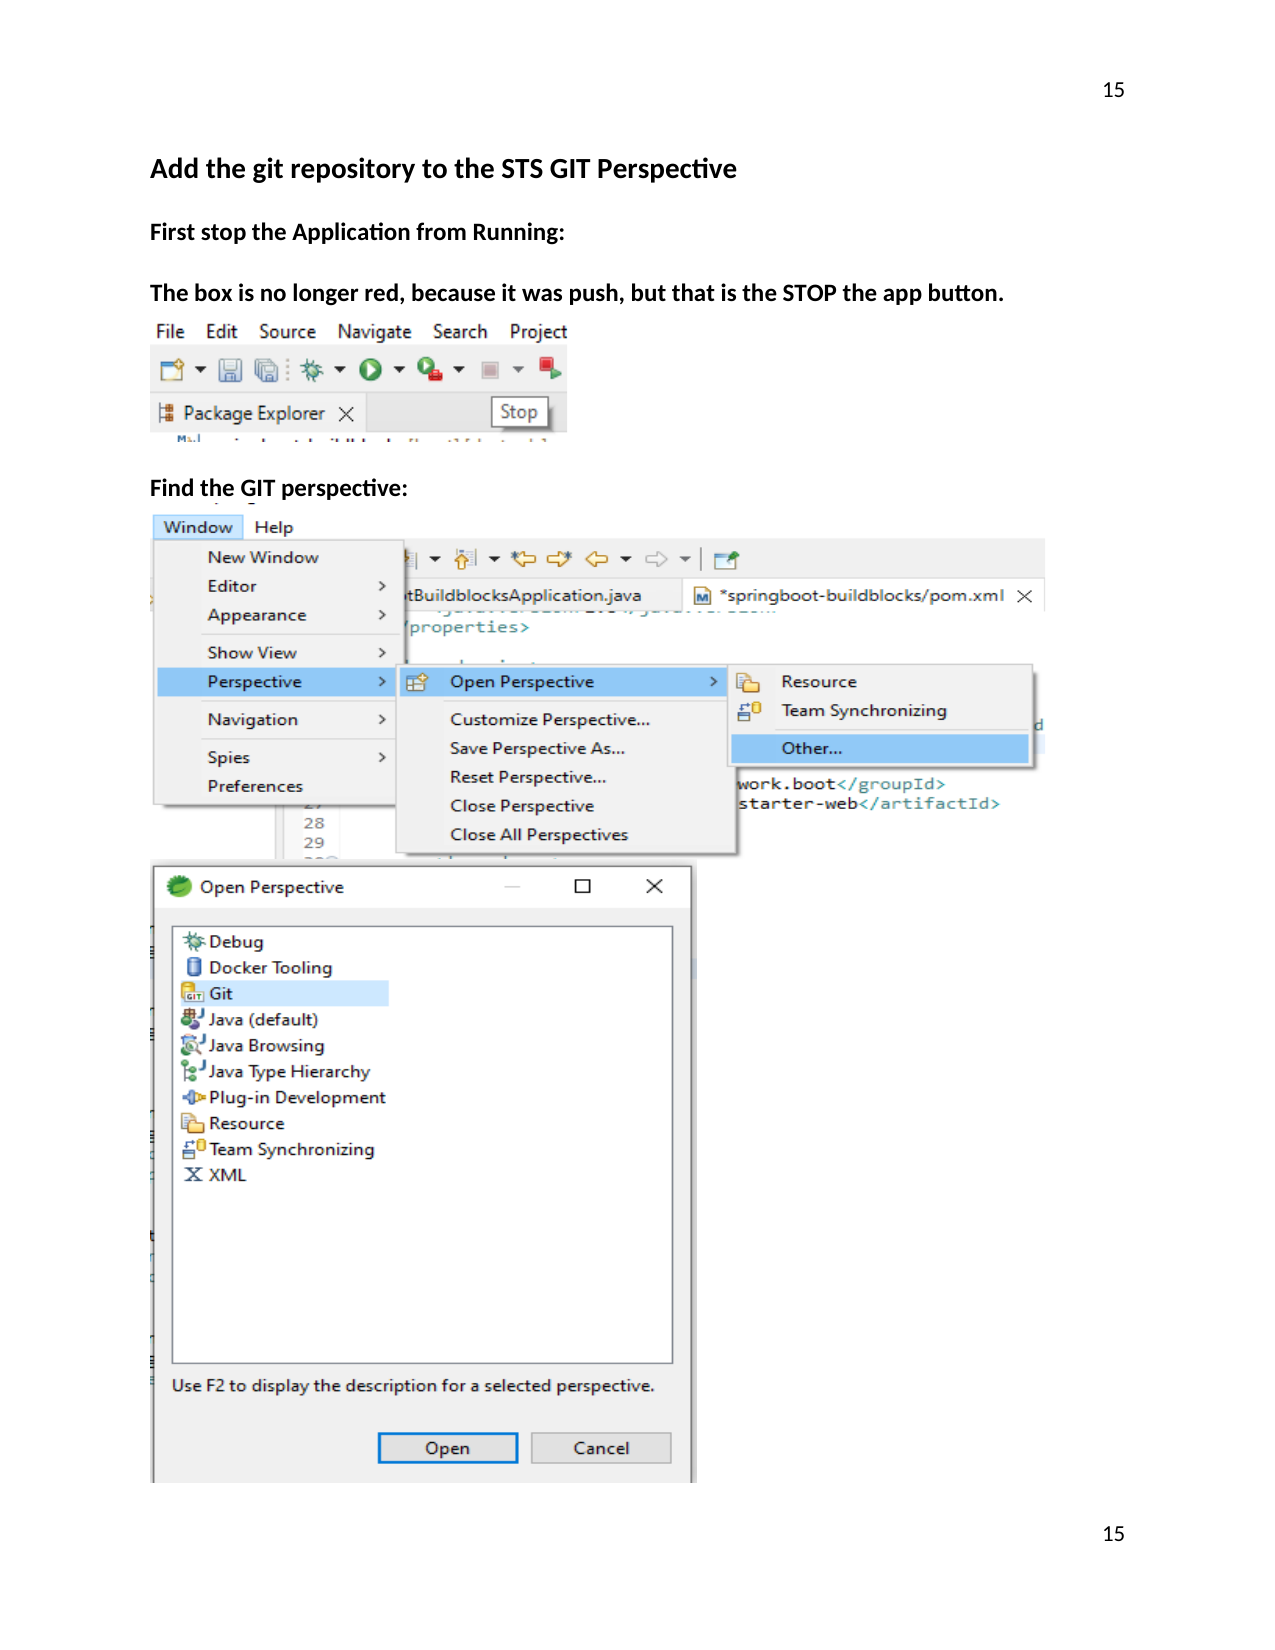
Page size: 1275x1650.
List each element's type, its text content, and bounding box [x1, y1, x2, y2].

text Find the GIT perspective: [150, 473, 1125, 503]
text Add the git repository to the STS GIT Perspective [150, 150, 1125, 186]
picture [150, 307, 568, 442]
text The box is no longer red, because it was push, but that is the STOP the app button. [150, 277, 1125, 308]
picture [150, 503, 1046, 1483]
text First stop the Application from Running: [150, 216, 1125, 247]
